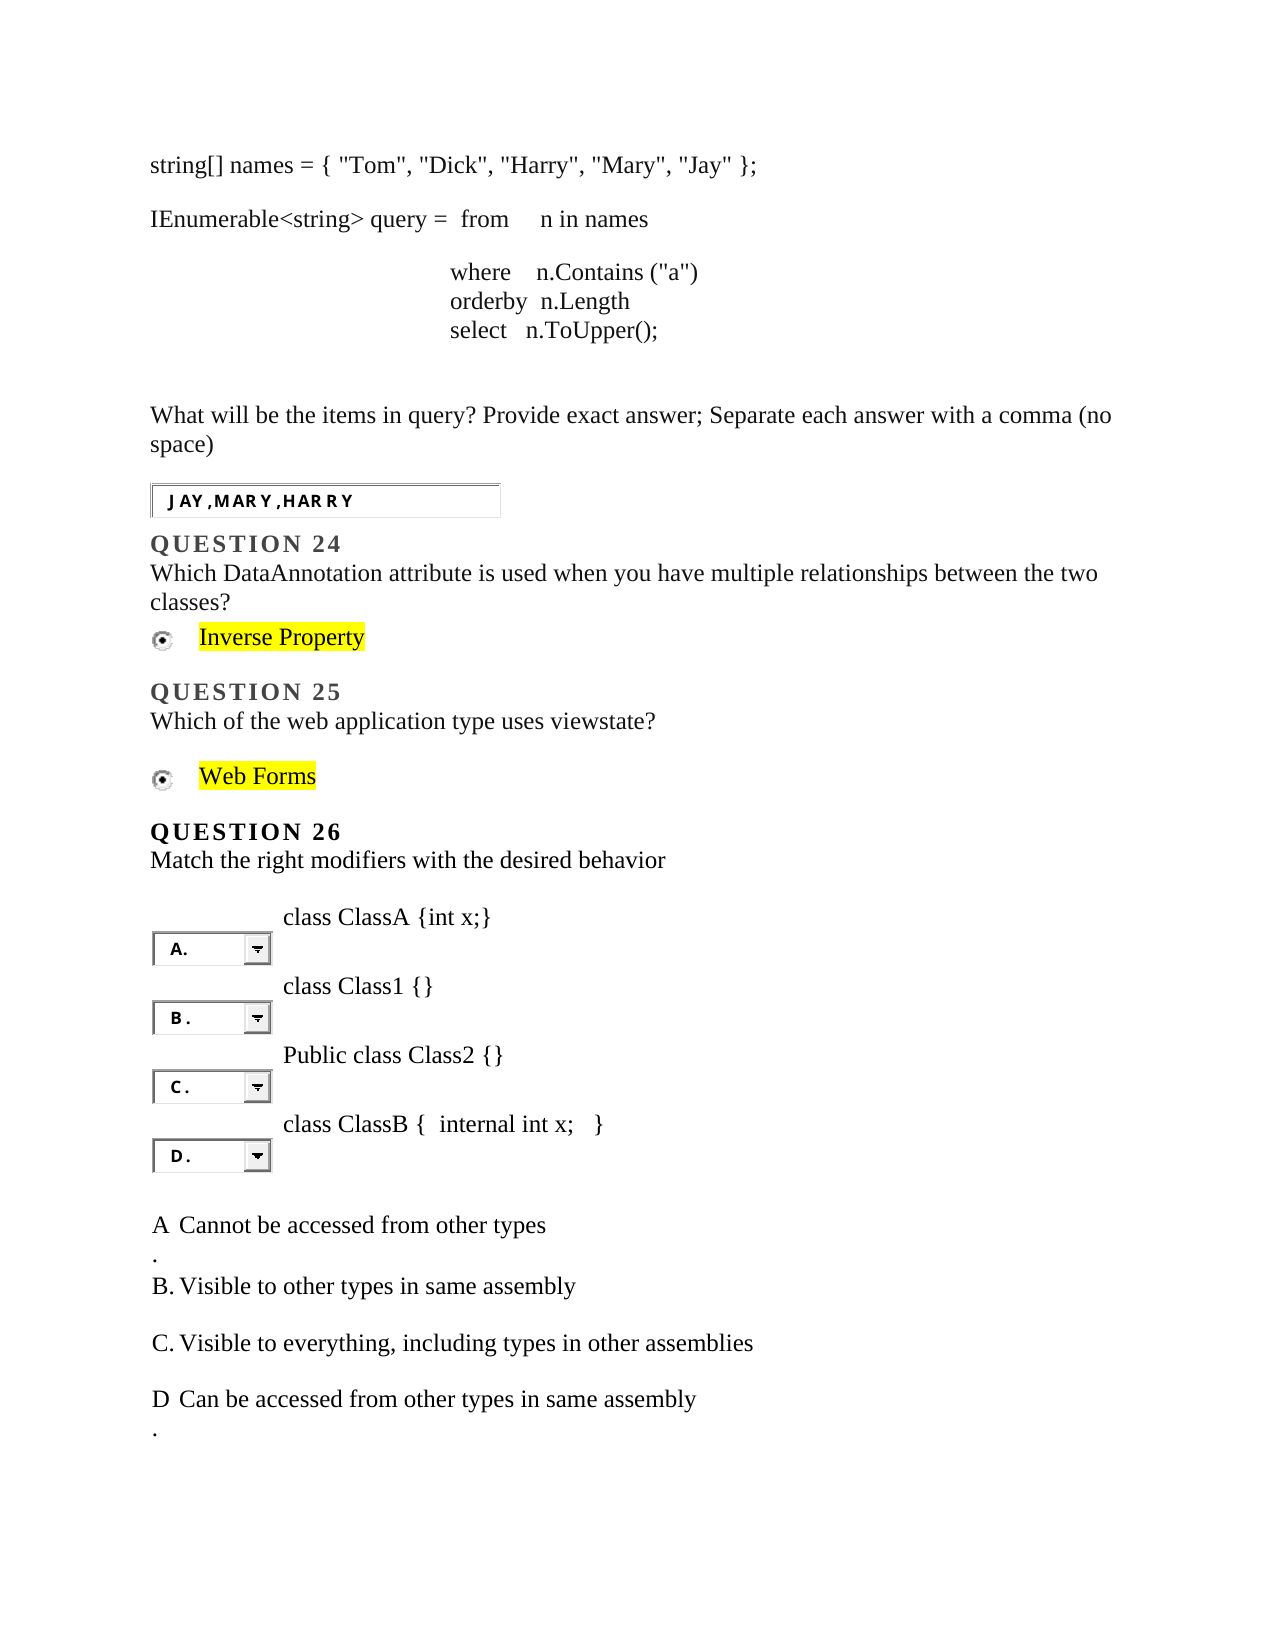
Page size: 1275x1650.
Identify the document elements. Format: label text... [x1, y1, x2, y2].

text IEnumerable<string> query = from n in names [150, 204, 1125, 232]
text Match the right modifiers with the desired behavior [150, 845, 1125, 874]
table_header [149, 899, 1123, 1178]
text QUESTION 25 [150, 677, 1125, 706]
text QUESTION 24 [150, 529, 1125, 558]
text select n.ToUpper(); [150, 315, 1125, 344]
table_header [149, 620, 194, 677]
text string[] names = { "Tom", "Dick", "Harry", "Mary", "Jay" }; [150, 150, 1125, 179]
text Which DataAnnotation attribute is used when you have multiple relationships between the two classes? [150, 558, 1125, 616]
table_cell [149, 1178, 1123, 1445]
table_header [149, 760, 194, 817]
text QUESTION 26 [150, 817, 1125, 845]
table_header Inverse Property [198, 620, 367, 677]
text Which of the web application type uses viewstate? [150, 706, 1125, 735]
text What will be the items in query? Provide exact answer; Separate each answer with a comma (no space) [150, 401, 1125, 458]
text where n.Contains ("a") [150, 257, 1125, 286]
table_header Web Forms [198, 760, 318, 817]
text orderby n.Length [150, 286, 1125, 315]
